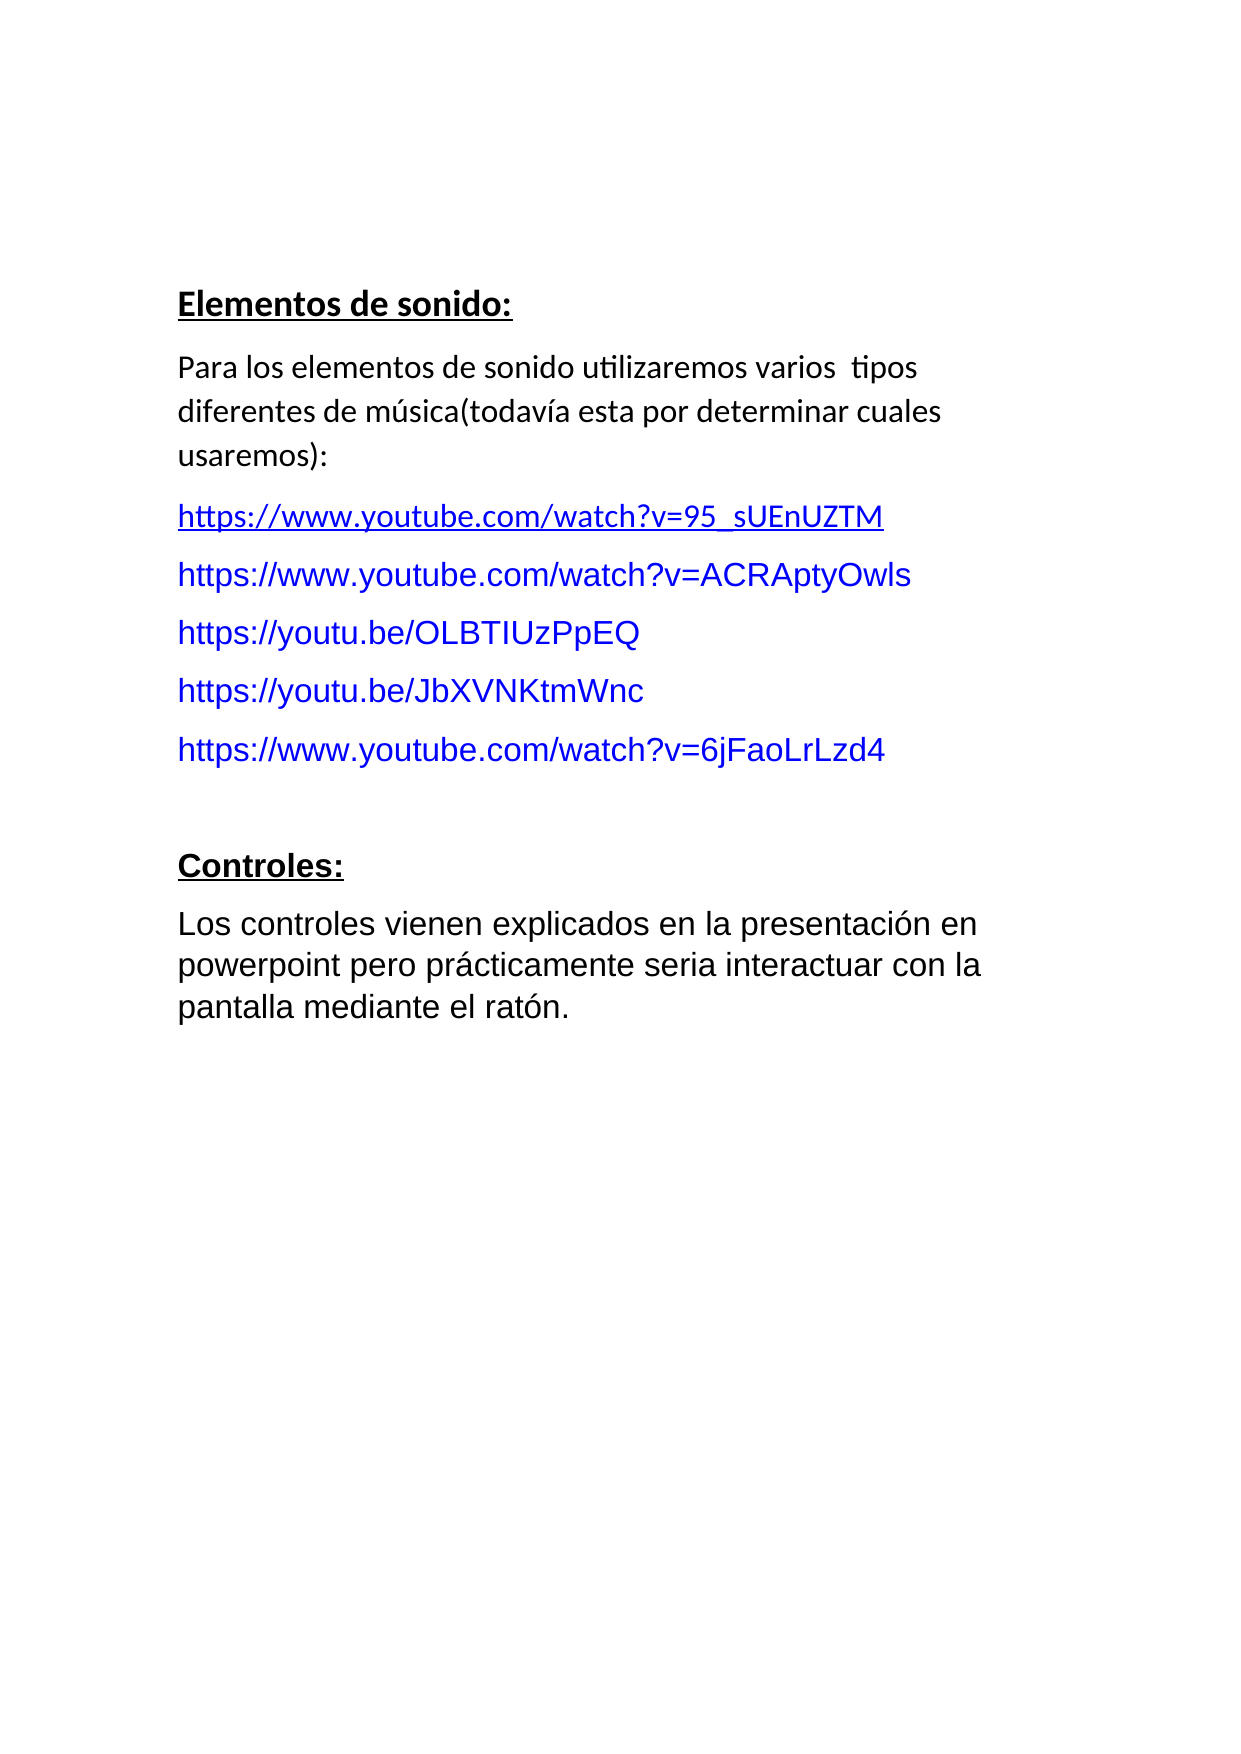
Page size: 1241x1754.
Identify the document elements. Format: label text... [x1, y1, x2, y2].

text https://youtu.be/OLBTIUzPpEQ [177, 613, 1063, 652]
text Controles: [177, 846, 1063, 884]
text https://www.youtube.com/watch?v=ACRAptyOwls [177, 555, 1063, 594]
text Para los elementos de sonido utilizaremos varios tipos diferentes de música(todavía esta por determinar cuales usaremos): [177, 346, 1063, 475]
text Los controles vienen explicados en la presentación en powerpoint pero prácticamente seria interactuar con la pantalla mediante el ratón. [177, 904, 1063, 1025]
text https://www.youtube.com/watch?v=95_sUEnUZTM [177, 494, 1063, 535]
text https://youtu.be/JbXVNKtmWnc [177, 671, 1063, 710]
text https://www.youtube.com/watch?v=6jFaoLrLzd4 [177, 729, 1063, 768]
text Elementos de sonido: [177, 280, 1063, 326]
